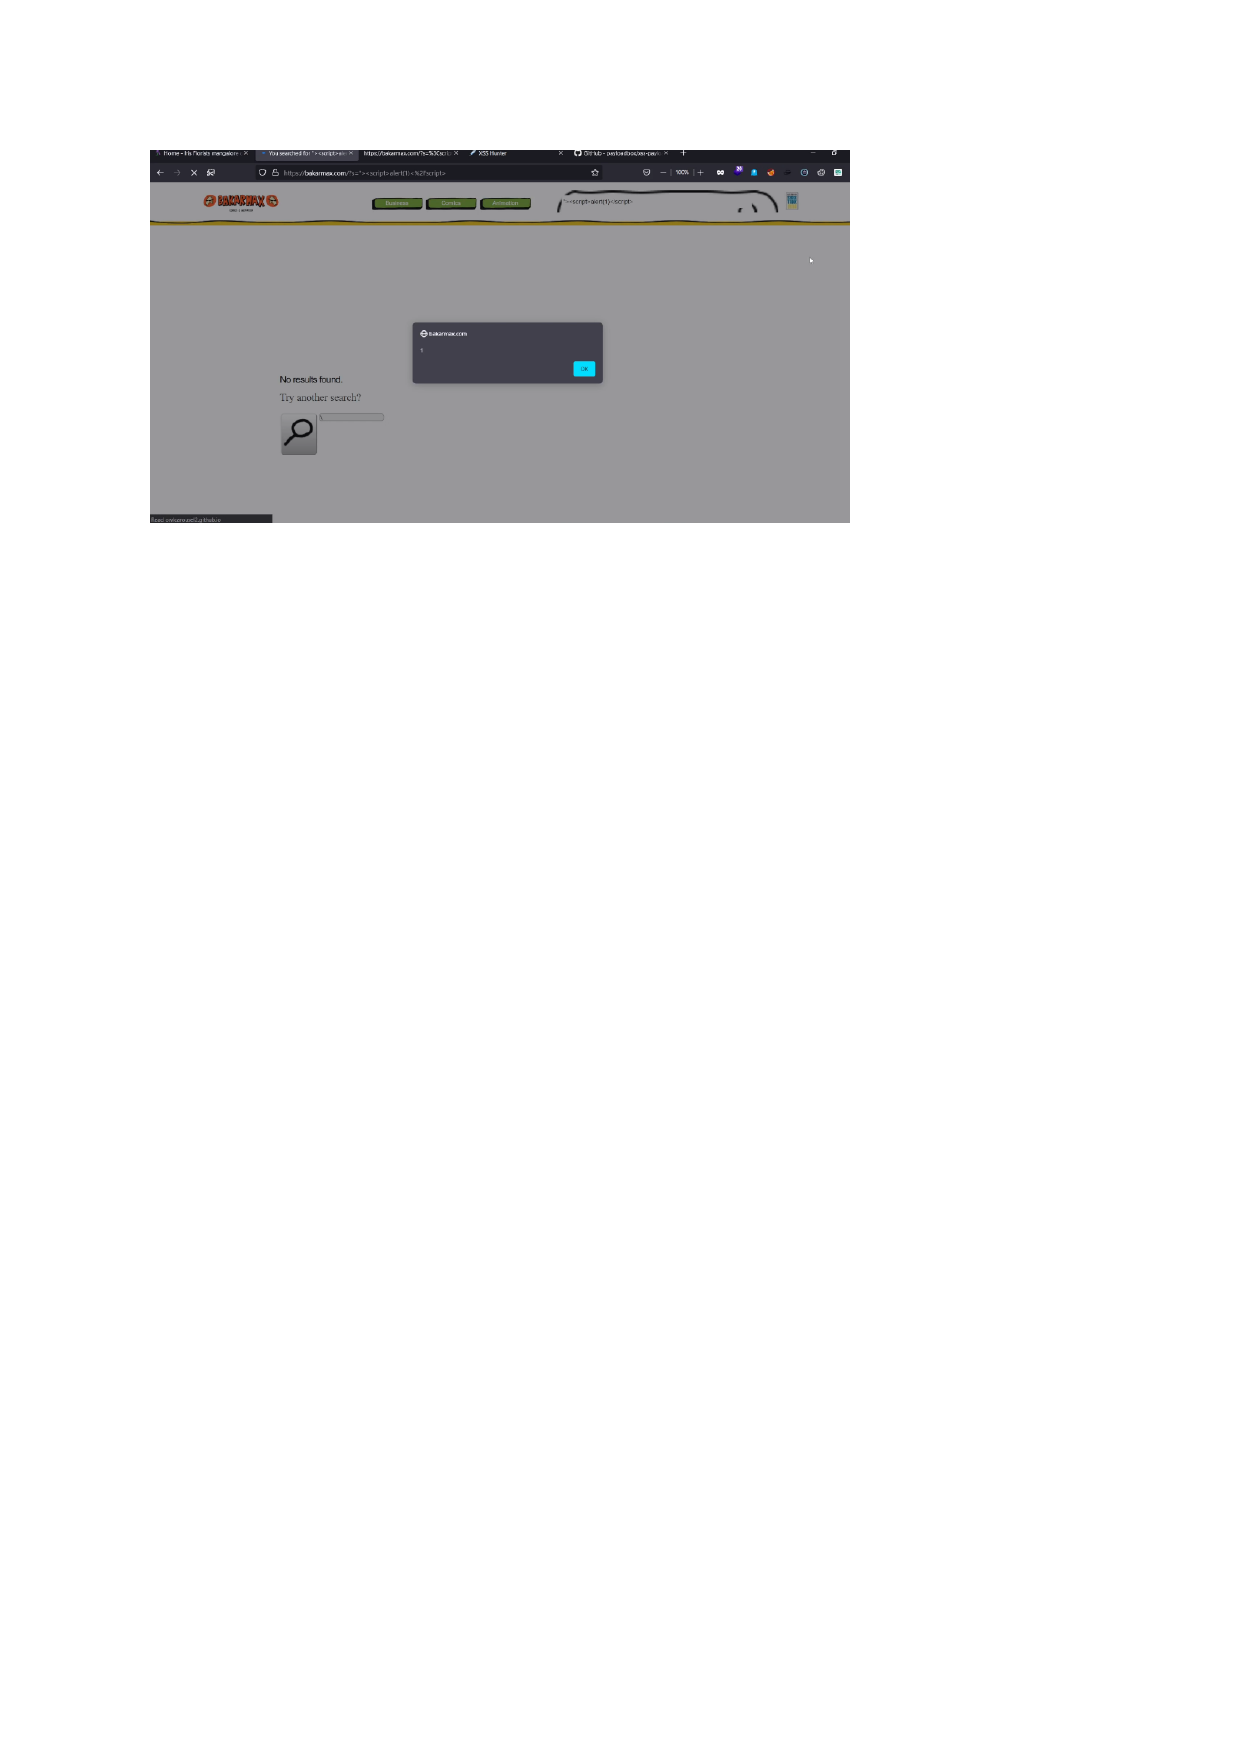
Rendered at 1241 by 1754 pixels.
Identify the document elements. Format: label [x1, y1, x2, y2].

picture [150, 150, 850, 523]
